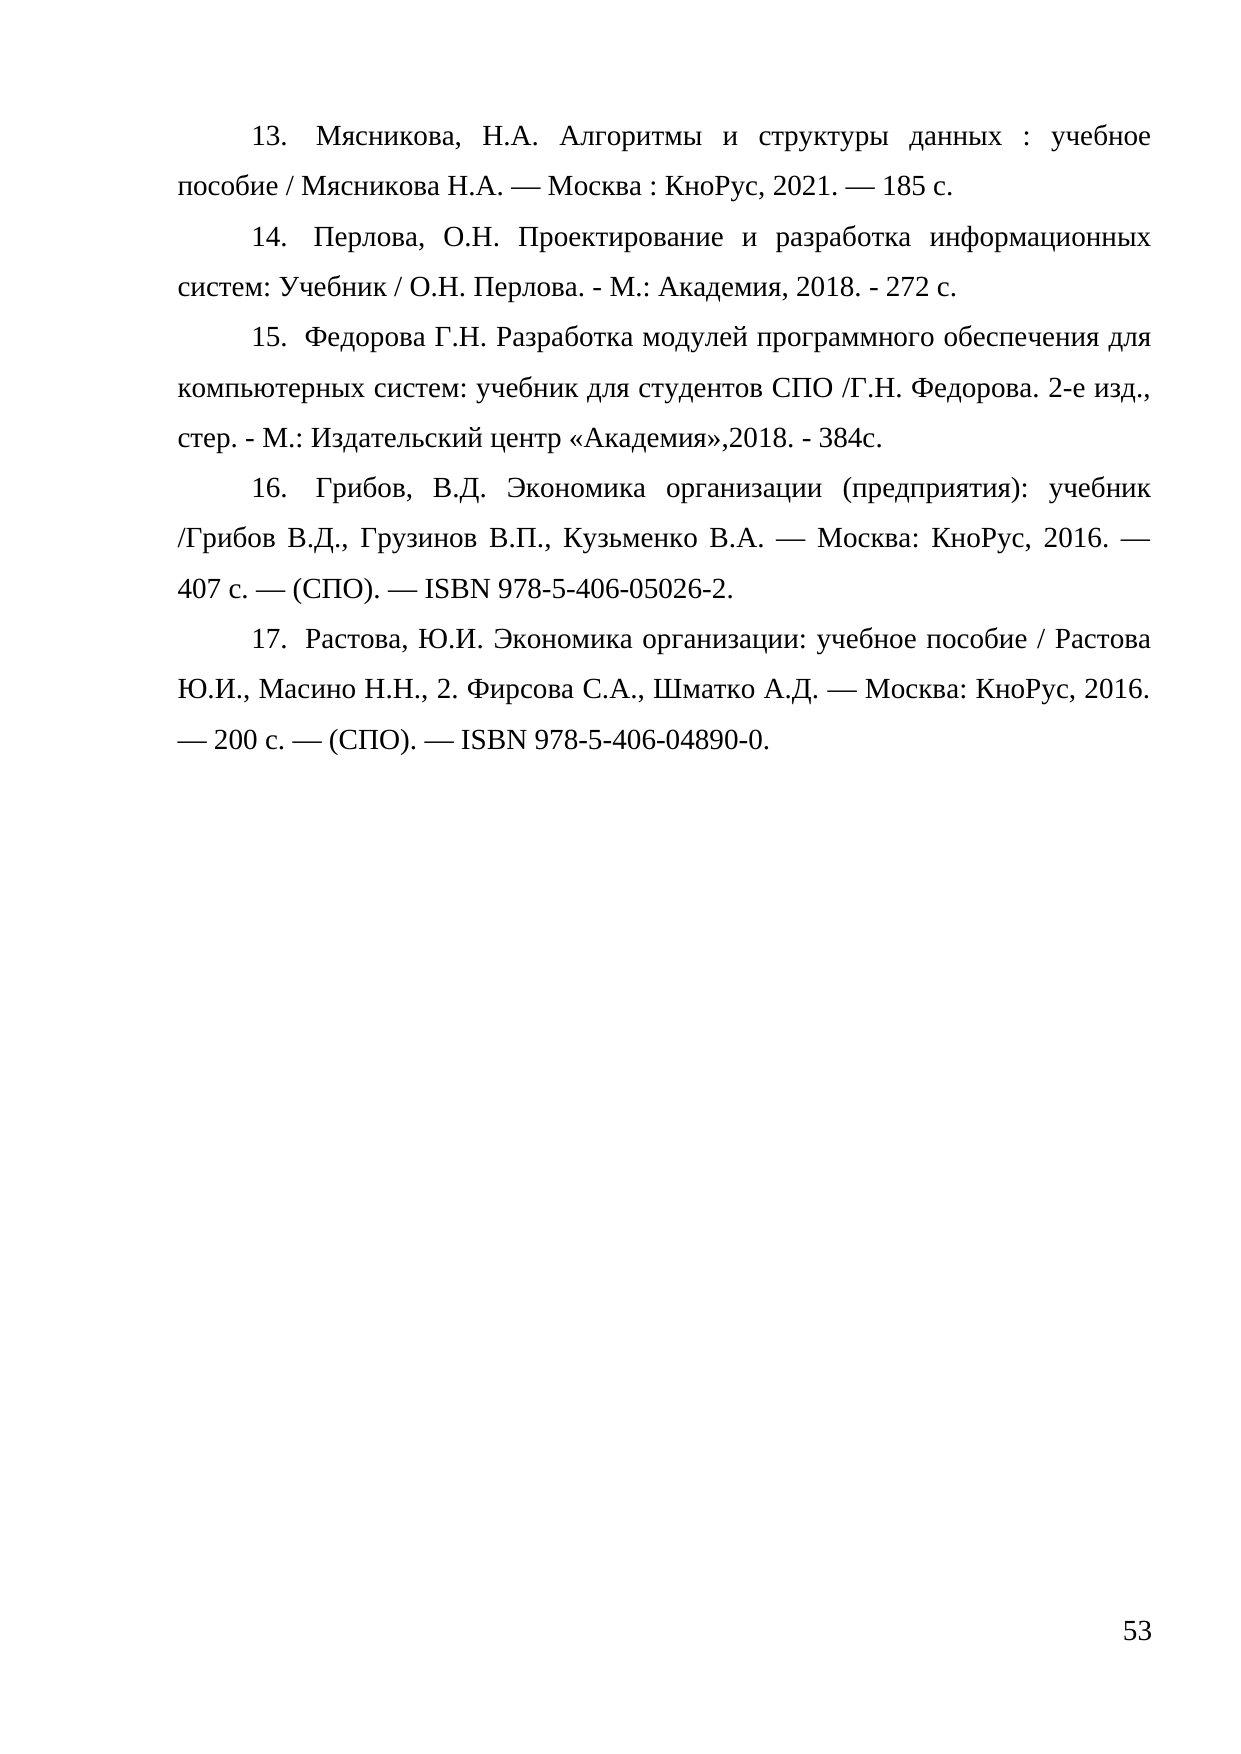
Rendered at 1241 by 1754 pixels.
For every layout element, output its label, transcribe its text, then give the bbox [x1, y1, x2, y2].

list Федорова Г.Н. Разработка модулей программного обеспечения для компьютерных систем: учебник для студентов СПО /Г.Н. Федорова. 2-е изд., стер. - М.: Издательский центр «Академия»,2018. - 384с. [177, 319, 1152, 453]
list Перлова, О.Н. Проектирование и разработка информационных систем: Учебник / О.Н. Перлова. - М.: Академия, 2018. - 272 c. [177, 219, 1152, 303]
list Растова, Ю.И. Экономика организации: учебное пособие / Растова Ю.И., Масино Н.Н., 2. Фирсова С.А., Шматко А.Д. — Москва: КноРус, 2016. — 200 с. — (СПО). — ISBN 978-5-406-04890-0. [177, 621, 1152, 755]
list Грибов, В.Д. Экономика организации (предприятия): учебник /Грибов В.Д., Грузинов В.П., Кузьменко В.А. — Москва: КноРус, 2016. — 407 с. — (СПО). — ISBN 978-5-406-05026-2. [177, 470, 1152, 604]
list Мясникова, Н.А. Алгоритмы и структуры данных : учебное пособие / Мясникова Н.А. — Москва : КноРус, 2021. — 185 с. [177, 118, 1152, 202]
